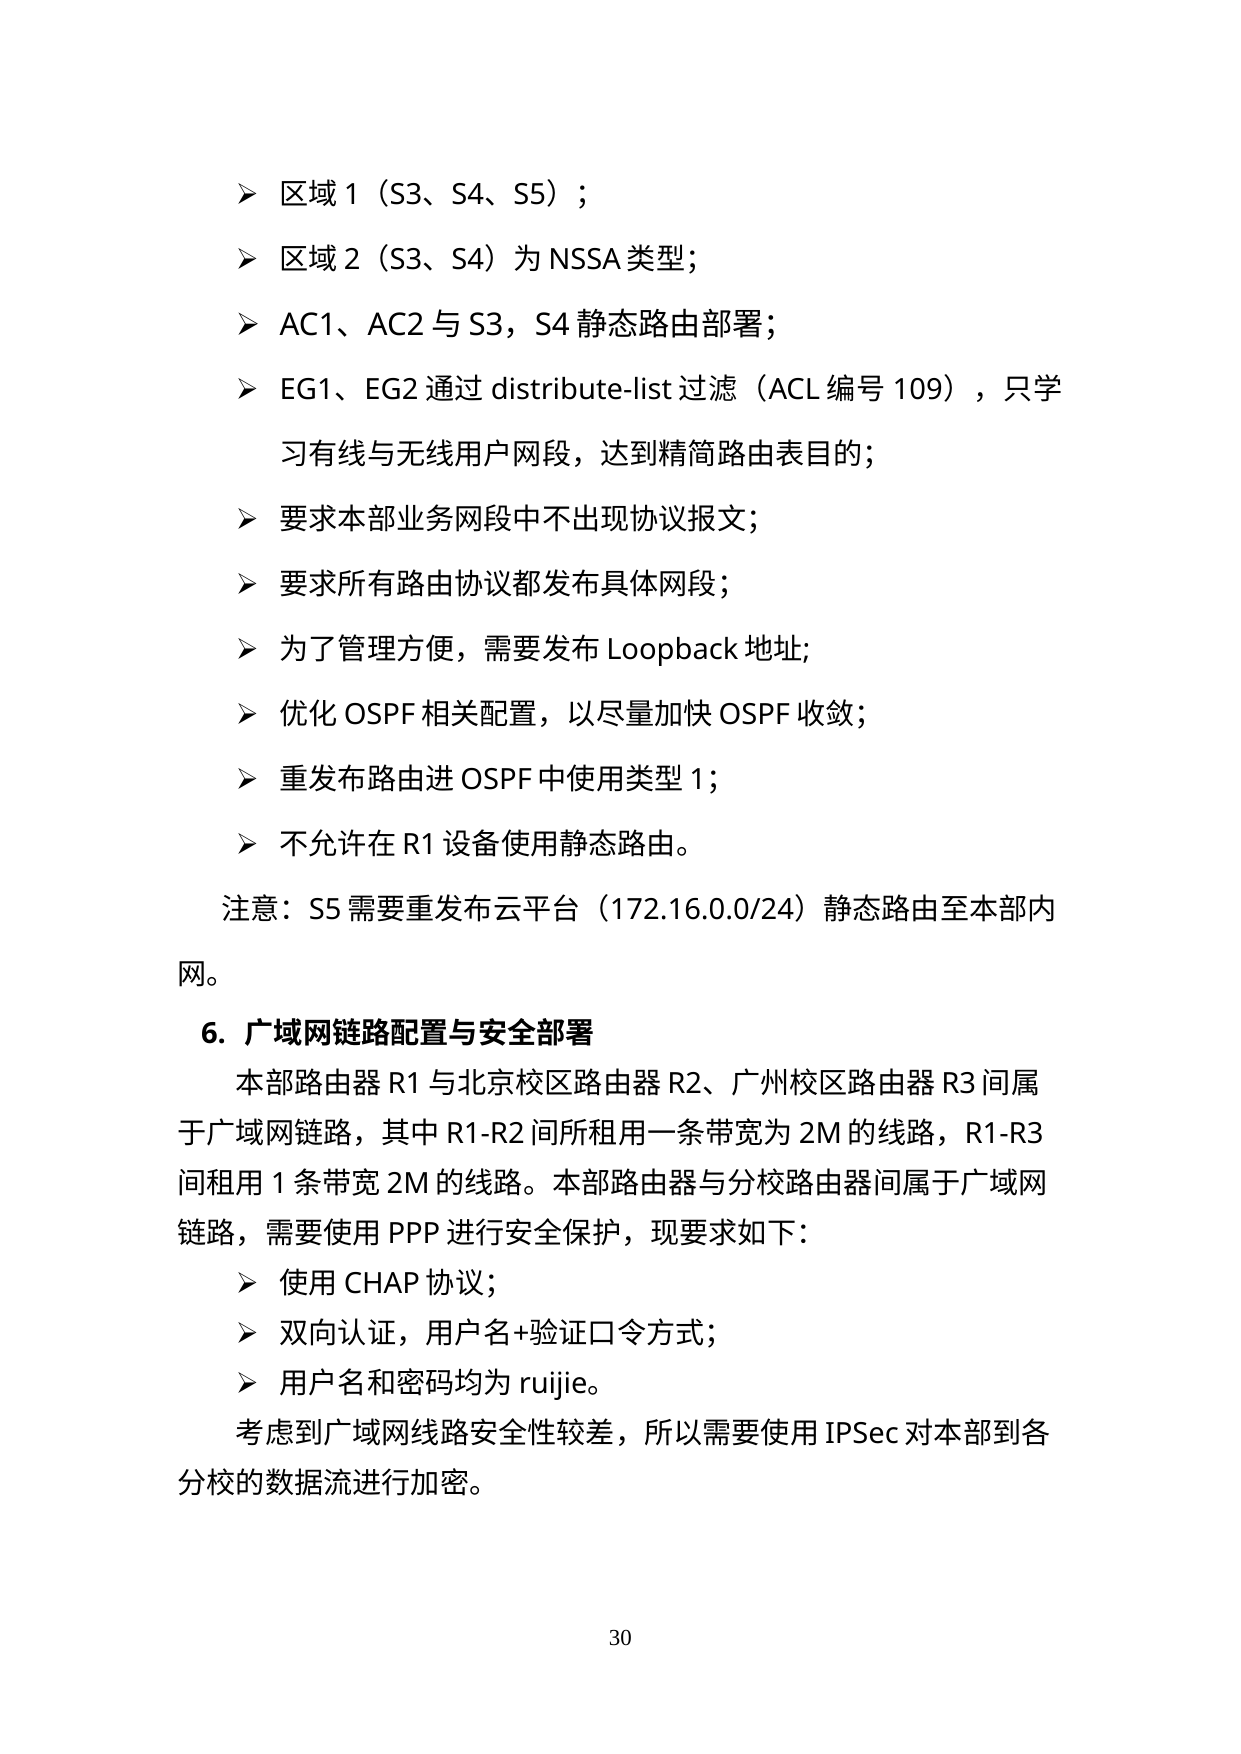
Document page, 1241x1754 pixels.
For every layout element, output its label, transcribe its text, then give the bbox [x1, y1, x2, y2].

list 优化OSPF相关配置，以尽量加快OSPF收敛； [236, 679, 1063, 744]
text 考虑到广域网线路安全性较差，所以需要使用IPSec对本部到各分校的数据流进行加密。 [177, 1404, 1063, 1504]
list 区域2（S3、S4）为NSSA类型； [236, 224, 1063, 289]
list 不允许在R1设备使用静态路由。 [236, 809, 1063, 874]
list 双向认证，用户名+验证口令方式； [236, 1304, 1063, 1354]
text 本部路由器R1与北京校区路由器R2、广州校区路由器R3间属于广域网链路，其中R1-R2间所租用一条带宽为2M的线路，R1-R3间租用1条带宽2M的线路。本部路由器与分校路由器间属于广域网链路，需要使用PPP进行安全保护，现要求如下： [177, 1054, 1063, 1254]
list 广域网链路配置与安全部署 [201, 1004, 1063, 1054]
text 注意：S5需要重发布云平台（172.16.0.0/24）静态路由至本部内网。 [177, 874, 1063, 1004]
list 为了管理方便，需要发布Loopback地址; [236, 614, 1063, 679]
list 重发布路由进OSPF中使用类型1； [236, 744, 1063, 809]
list 使用CHAP协议； [236, 1254, 1063, 1304]
list AC1、AC2与S3，S4静态路由部署； [236, 289, 1063, 354]
list 用户名和密码均为ruijie。 [236, 1354, 1063, 1404]
list 区域1（S3、S4、S5）； [236, 159, 1063, 224]
list 要求所有路由协议都发布具体网段； [236, 549, 1063, 614]
list 要求本部业务网段中不出现协议报文； [236, 484, 1063, 549]
list EG1、EG2通过distribute-list过滤（ACL编号109），只学习有线与无线用户网段，达到精简路由表目的； [236, 354, 1063, 484]
